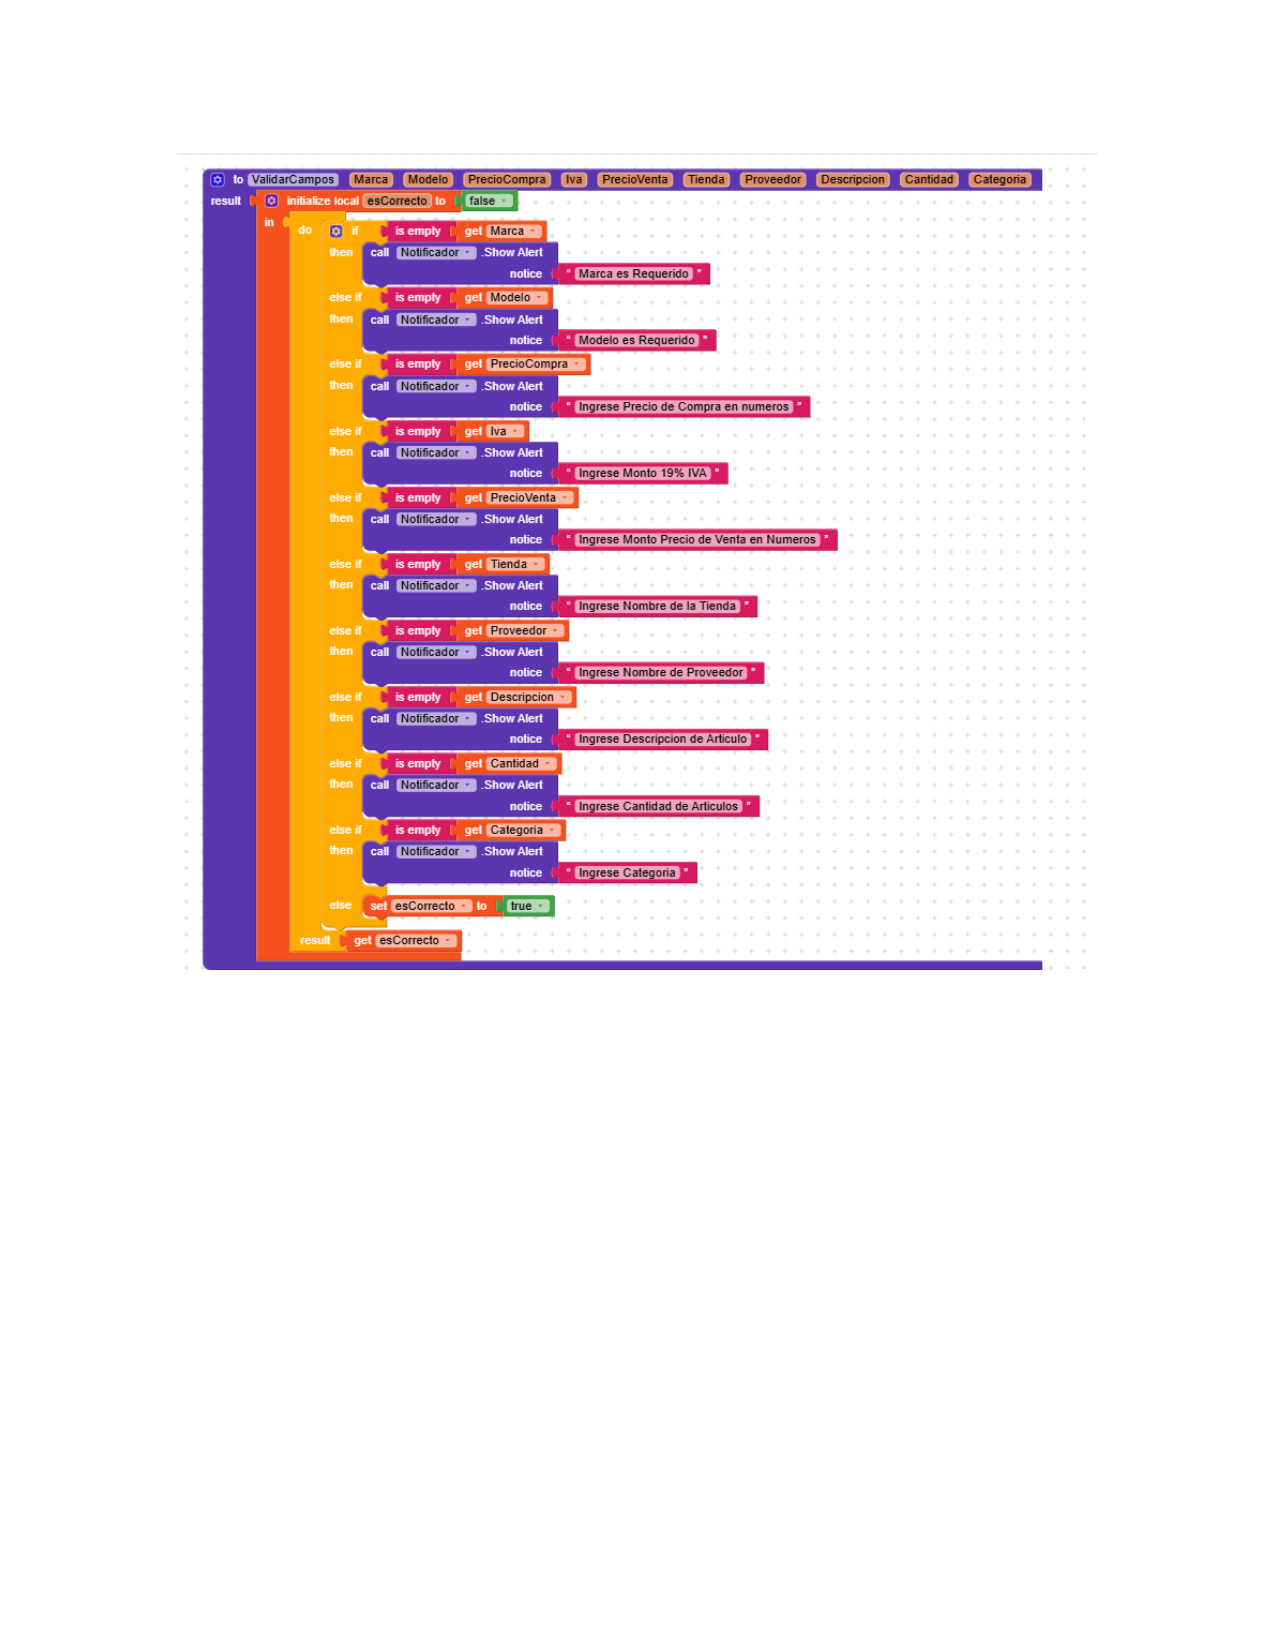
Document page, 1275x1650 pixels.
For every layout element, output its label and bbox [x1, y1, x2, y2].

picture [177, 147, 1098, 970]
